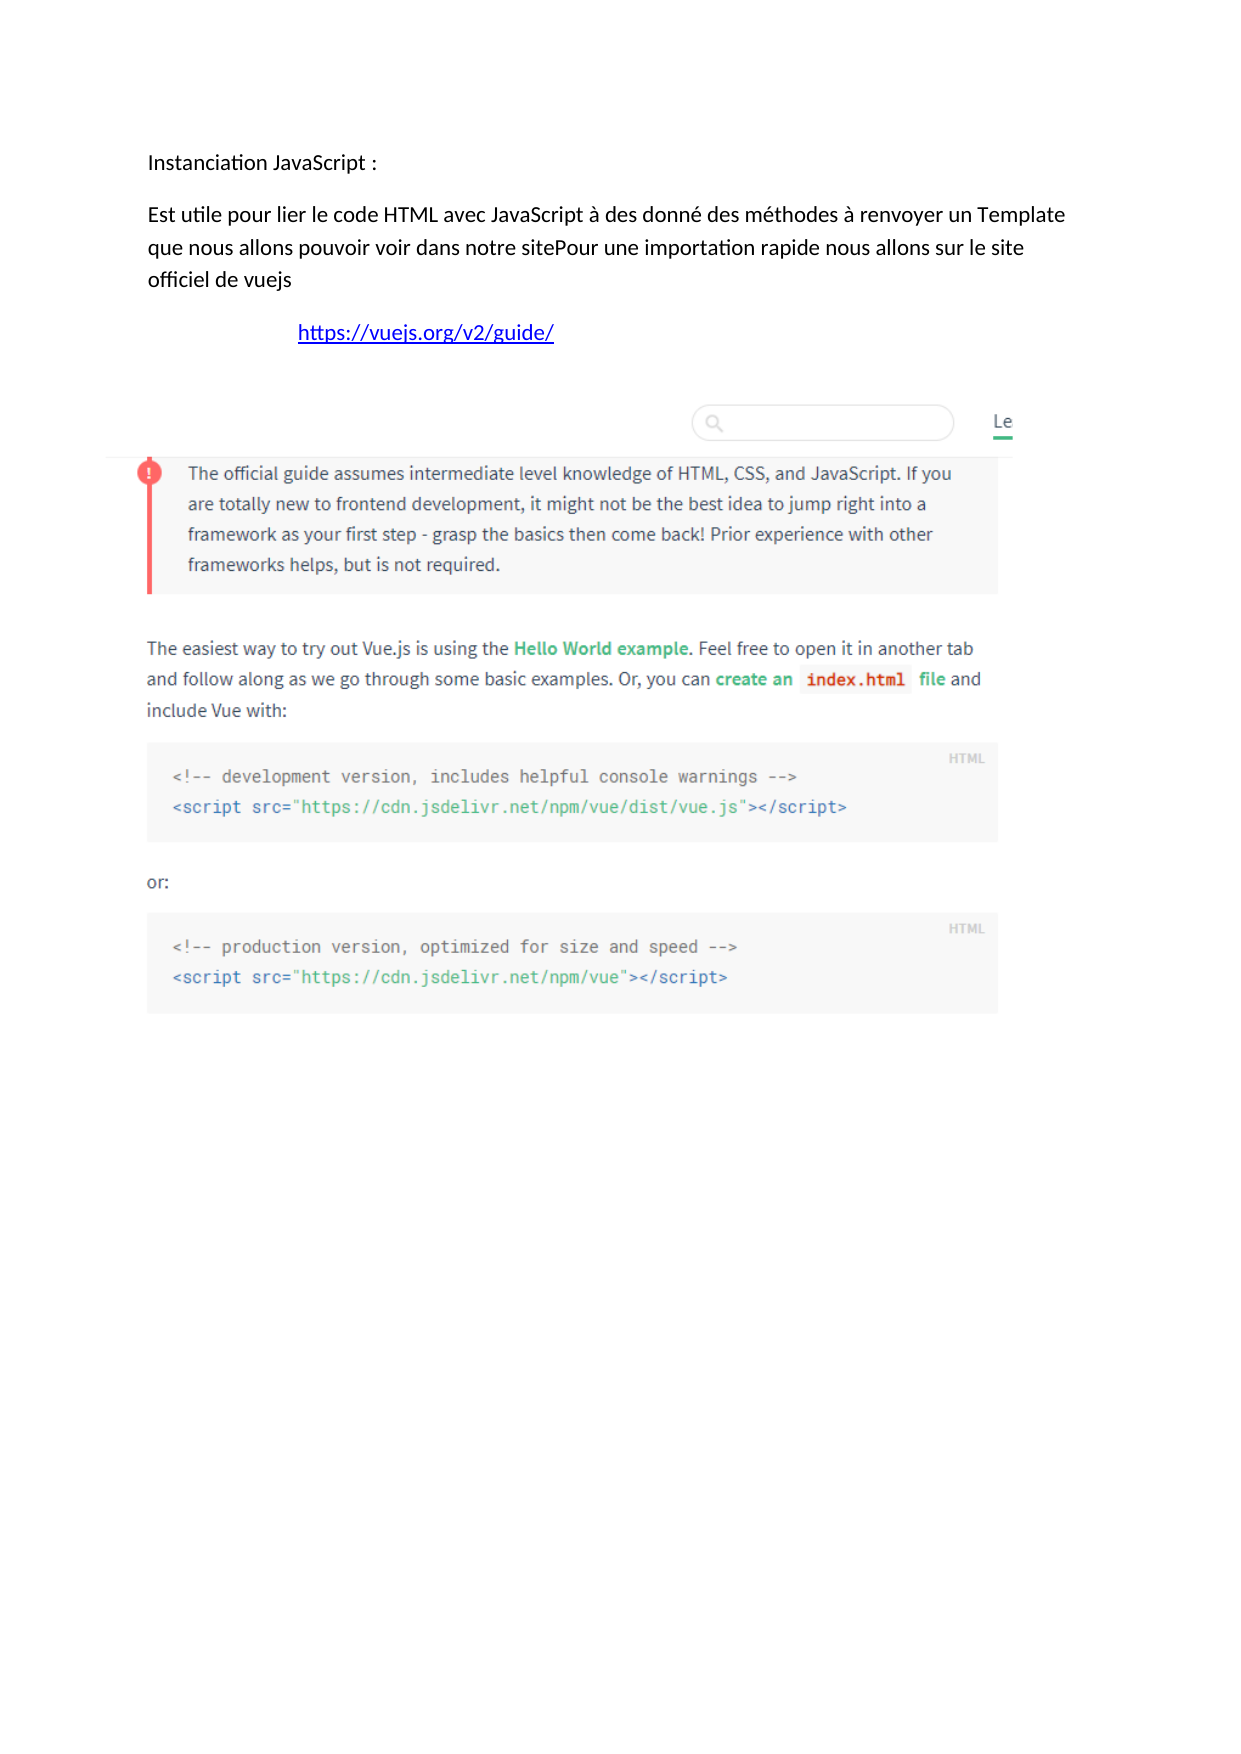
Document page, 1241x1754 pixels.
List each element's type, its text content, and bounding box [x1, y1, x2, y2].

picture [105, 388, 1013, 1024]
text Est utile pour lier le code HTML avec JavaScript à des donné des méthodes à renvoyer un Template que nous allons pouvoir voir dans notre sitePour une importation rapide nous allons sur le site officiel de vuejs [148, 201, 1093, 293]
list https://vuejs.org/v2/guide/ [298, 318, 1093, 346]
text Instanciation JavaScript : [148, 148, 1093, 176]
